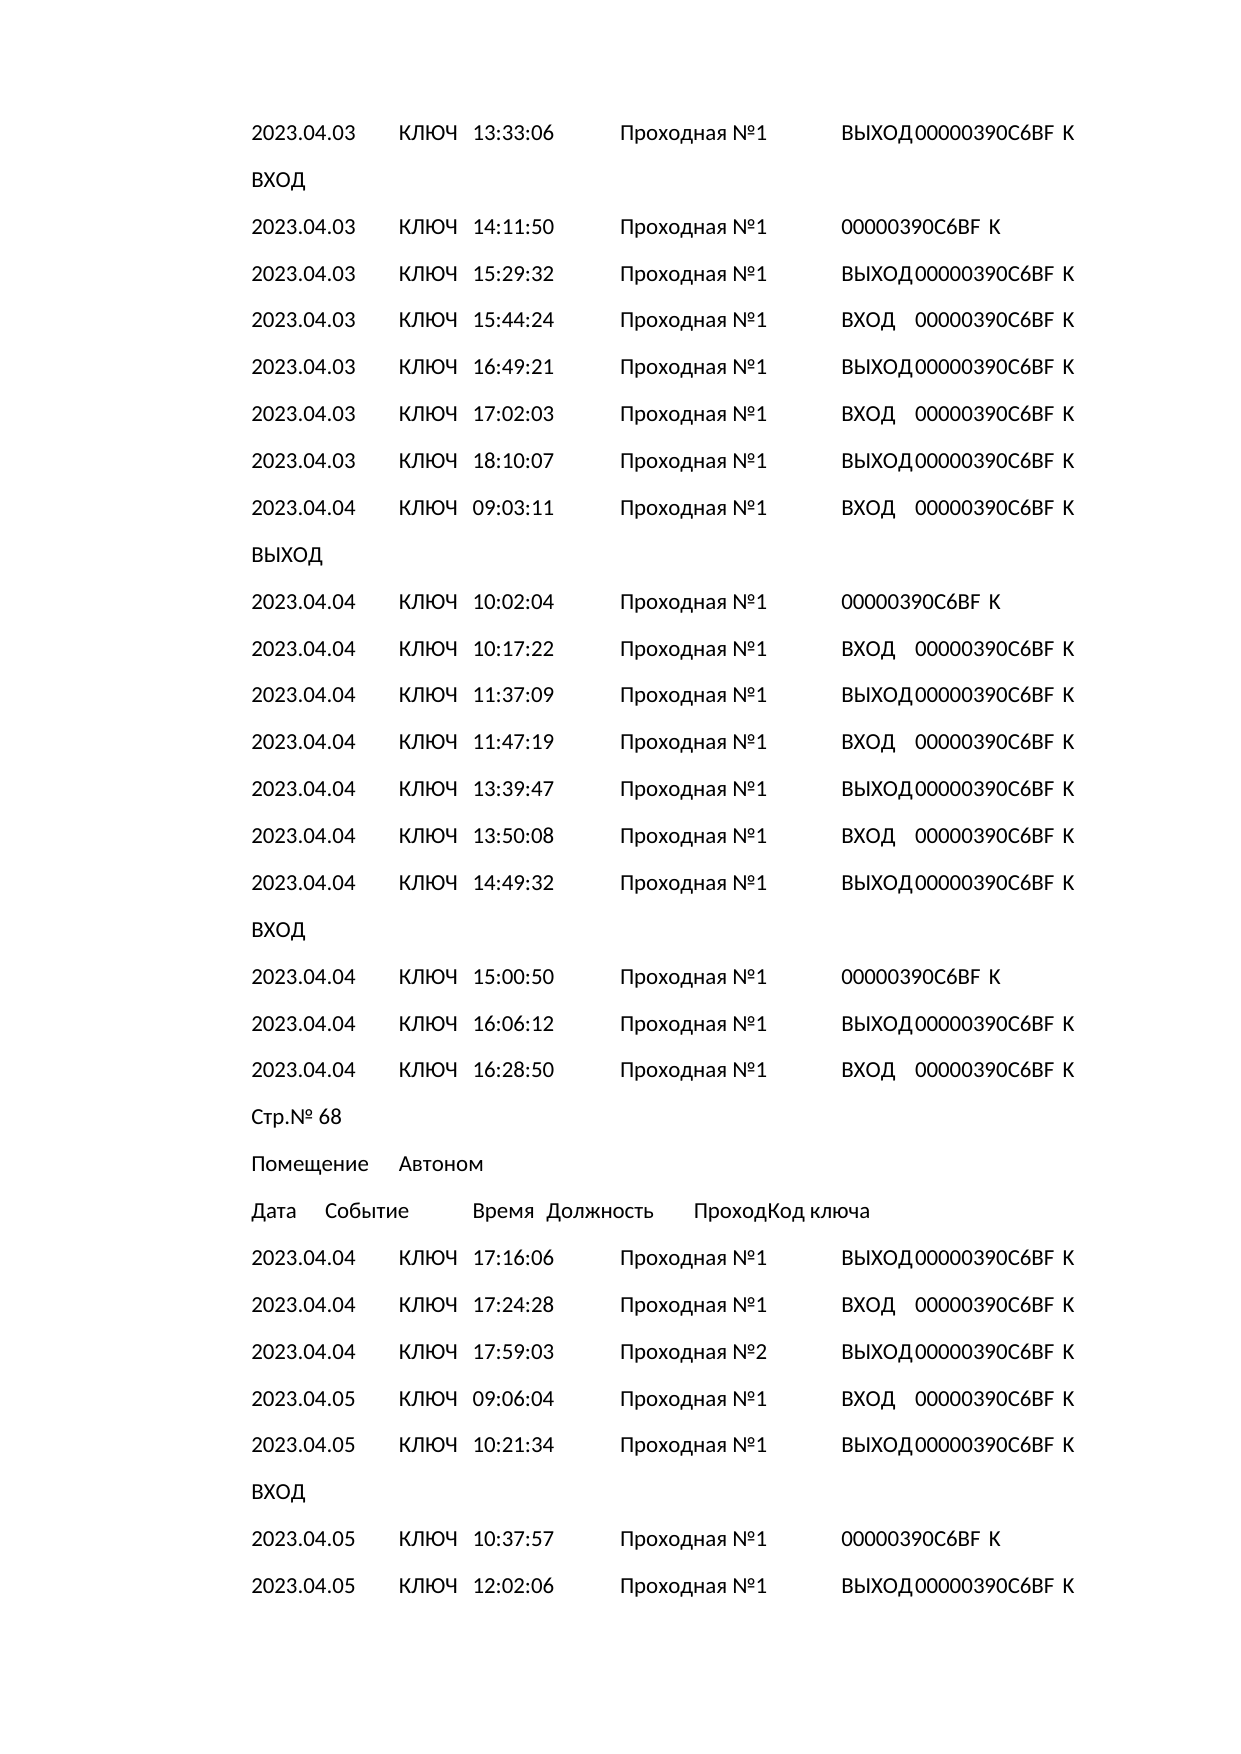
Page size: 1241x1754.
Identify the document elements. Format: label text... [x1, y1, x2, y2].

text 2023.04.04 КЛЮЧ 16:28:50 Проходная №1 ВХОД 00000390C6BF K [177, 1056, 1152, 1084]
text ВХОД [177, 1477, 1152, 1506]
text 2023.04.03 КЛЮЧ 15:44:24 Проходная №1 ВХОД 00000390C6BF K [177, 306, 1152, 334]
text 2023.04.04 КЛЮЧ 17:59:03 Проходная №2 ВЫХОД 00000390C6BF K [177, 1337, 1152, 1365]
text 2023.04.04 КЛЮЧ 11:47:19 Проходная №1 ВХОД 00000390C6BF K [177, 727, 1152, 756]
text 2023.04.05 КЛЮЧ 09:06:04 Проходная №1 ВХОД 00000390C6BF K [177, 1384, 1152, 1412]
text 2023.04.04 КЛЮЧ 13:50:08 Проходная №1 ВХОД 00000390C6BF K [177, 821, 1152, 849]
text 2023.04.03 КЛЮЧ 17:02:03 Проходная №1 ВХОД 00000390C6BF K [177, 399, 1152, 427]
text 2023.04.04 КЛЮЧ 17:24:28 Проходная №1 ВХОД 00000390C6BF K [177, 1290, 1152, 1318]
text 2023.04.03 КЛЮЧ 13:33:06 Проходная №1 ВЫХОД 00000390C6BF K [177, 118, 1152, 146]
text Стр.№ 68 [177, 1102, 1152, 1131]
text 2023.04.04 КЛЮЧ 13:39:47 Проходная №1 ВЫХОД 00000390C6BF K [177, 774, 1152, 802]
text ВЫХОД [177, 540, 1152, 568]
text 2023.04.05 КЛЮЧ 10:37:57 Проходная №1 00000390C6BF K [177, 1524, 1152, 1552]
text 2023.04.04 КЛЮЧ 16:06:12 Проходная №1 ВЫХОД 00000390C6BF K [177, 1009, 1152, 1037]
text 2023.04.04 КЛЮЧ 10:17:22 Проходная №1 ВХОД 00000390C6BF K [177, 634, 1152, 662]
text 2023.04.05 КЛЮЧ 10:21:34 Проходная №1 ВЫХОД 00000390C6BF K [177, 1431, 1152, 1459]
text 2023.04.04 КЛЮЧ 14:49:32 Проходная №1 ВЫХОД 00000390C6BF K [177, 868, 1152, 896]
text 2023.04.03 КЛЮЧ 18:10:07 Проходная №1 ВЫХОД 00000390C6BF K [177, 446, 1152, 474]
text ВХОД [177, 165, 1152, 193]
text 2023.04.04 КЛЮЧ 10:02:04 Проходная №1 00000390C6BF K [177, 587, 1152, 615]
text 2023.04.03 КЛЮЧ 14:11:50 Проходная №1 00000390C6BF K [177, 212, 1152, 240]
text 2023.04.04 КЛЮЧ 15:00:50 Проходная №1 00000390C6BF K [177, 962, 1152, 990]
text Помещение Автоном [177, 1149, 1152, 1177]
text Дата Событие Время Должность Проход Код ключа [177, 1196, 1152, 1224]
text 2023.04.03 КЛЮЧ 15:29:32 Проходная №1 ВЫХОД 00000390C6BF K [177, 259, 1152, 287]
text 2023.04.04 КЛЮЧ 11:37:09 Проходная №1 ВЫХОД 00000390C6BF K [177, 681, 1152, 709]
text 2023.04.04 КЛЮЧ 17:16:06 Проходная №1 ВЫХОД 00000390C6BF K [177, 1243, 1152, 1271]
text ВХОД [177, 915, 1152, 943]
text 2023.04.03 КЛЮЧ 16:49:21 Проходная №1 ВЫХОД 00000390C6BF K [177, 352, 1152, 381]
text 2023.04.04 КЛЮЧ 09:03:11 Проходная №1 ВХОД 00000390C6BF K [177, 493, 1152, 521]
text 2023.04.05 КЛЮЧ 12:02:06 Проходная №1 ВЫХОД 00000390C6BF K [177, 1571, 1152, 1599]
